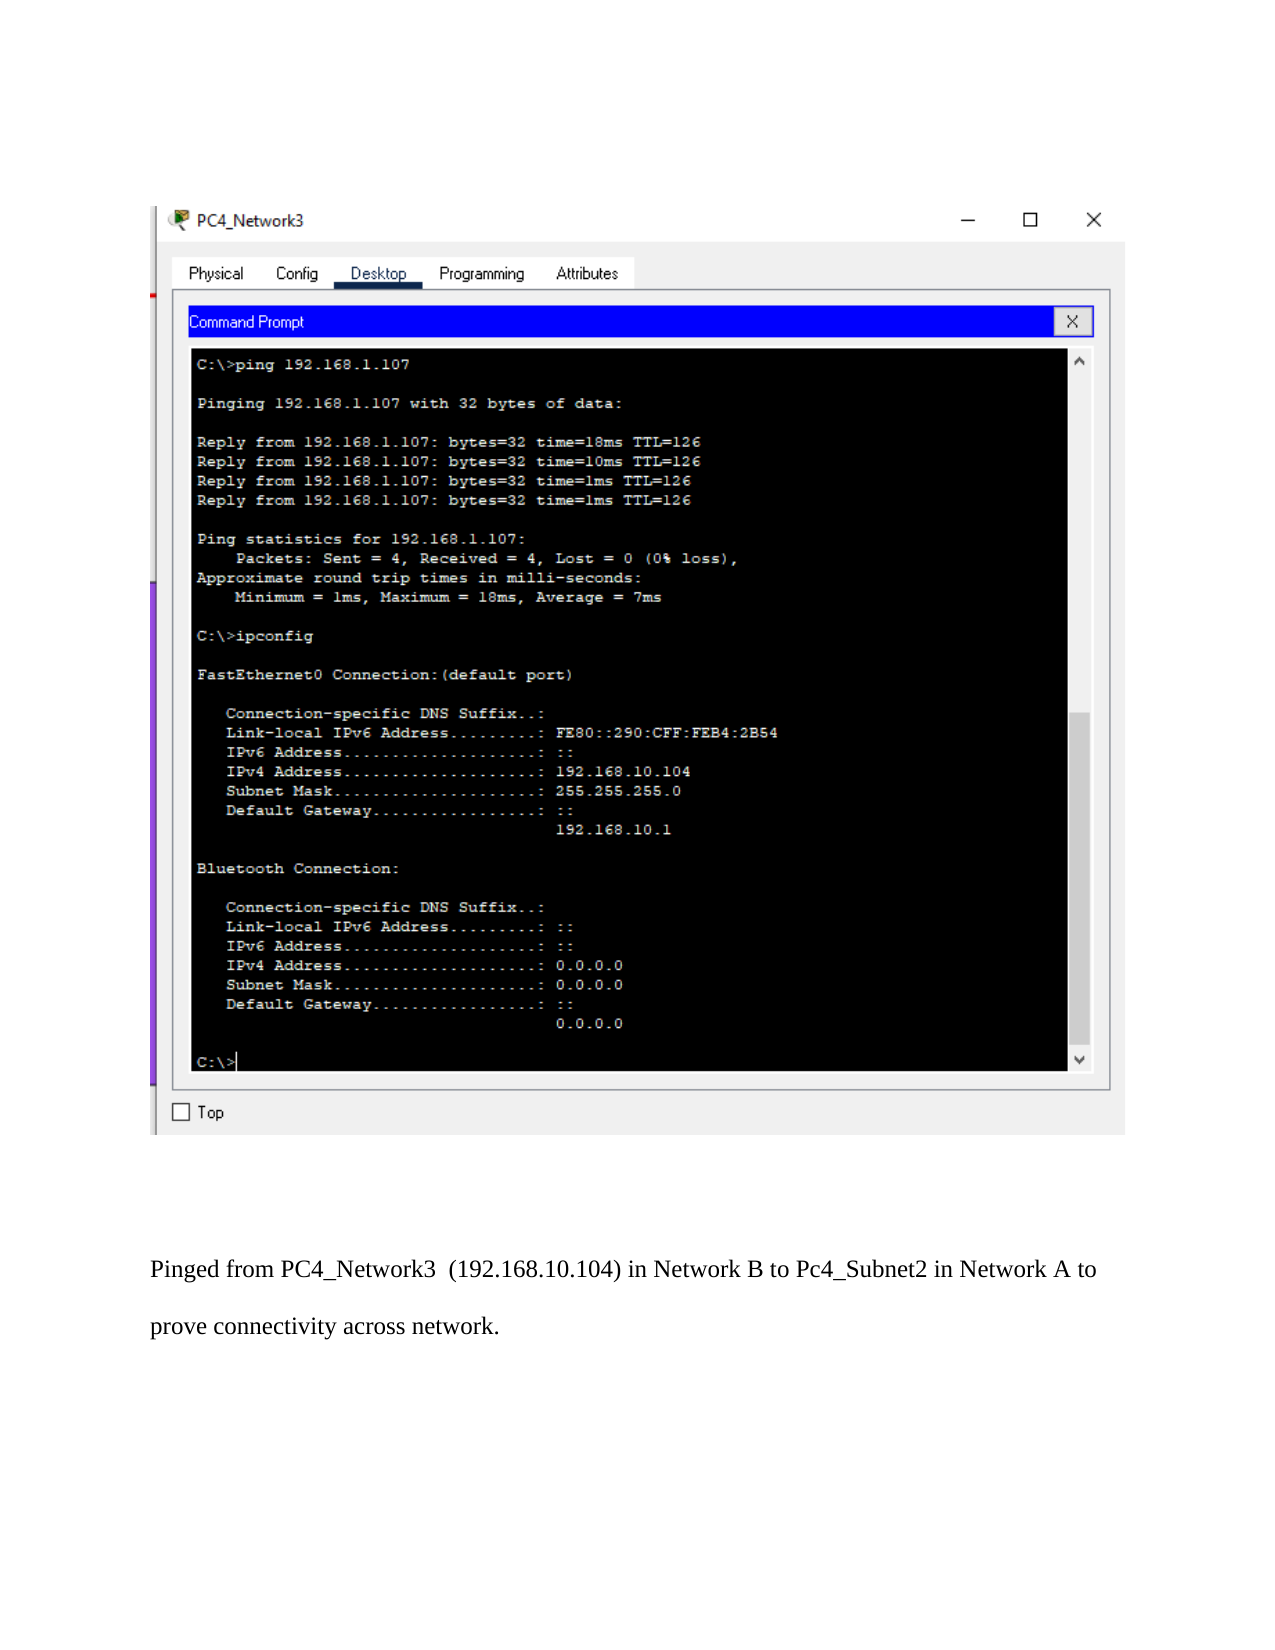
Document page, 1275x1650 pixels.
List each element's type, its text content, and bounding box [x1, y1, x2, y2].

picture [150, 206, 1125, 1135]
text Pinged from PC4_Network3 (192.168.10.104) in Network B to Pc4_Subnet2 in Network A to prove connectivity across network. [150, 1254, 1125, 1340]
